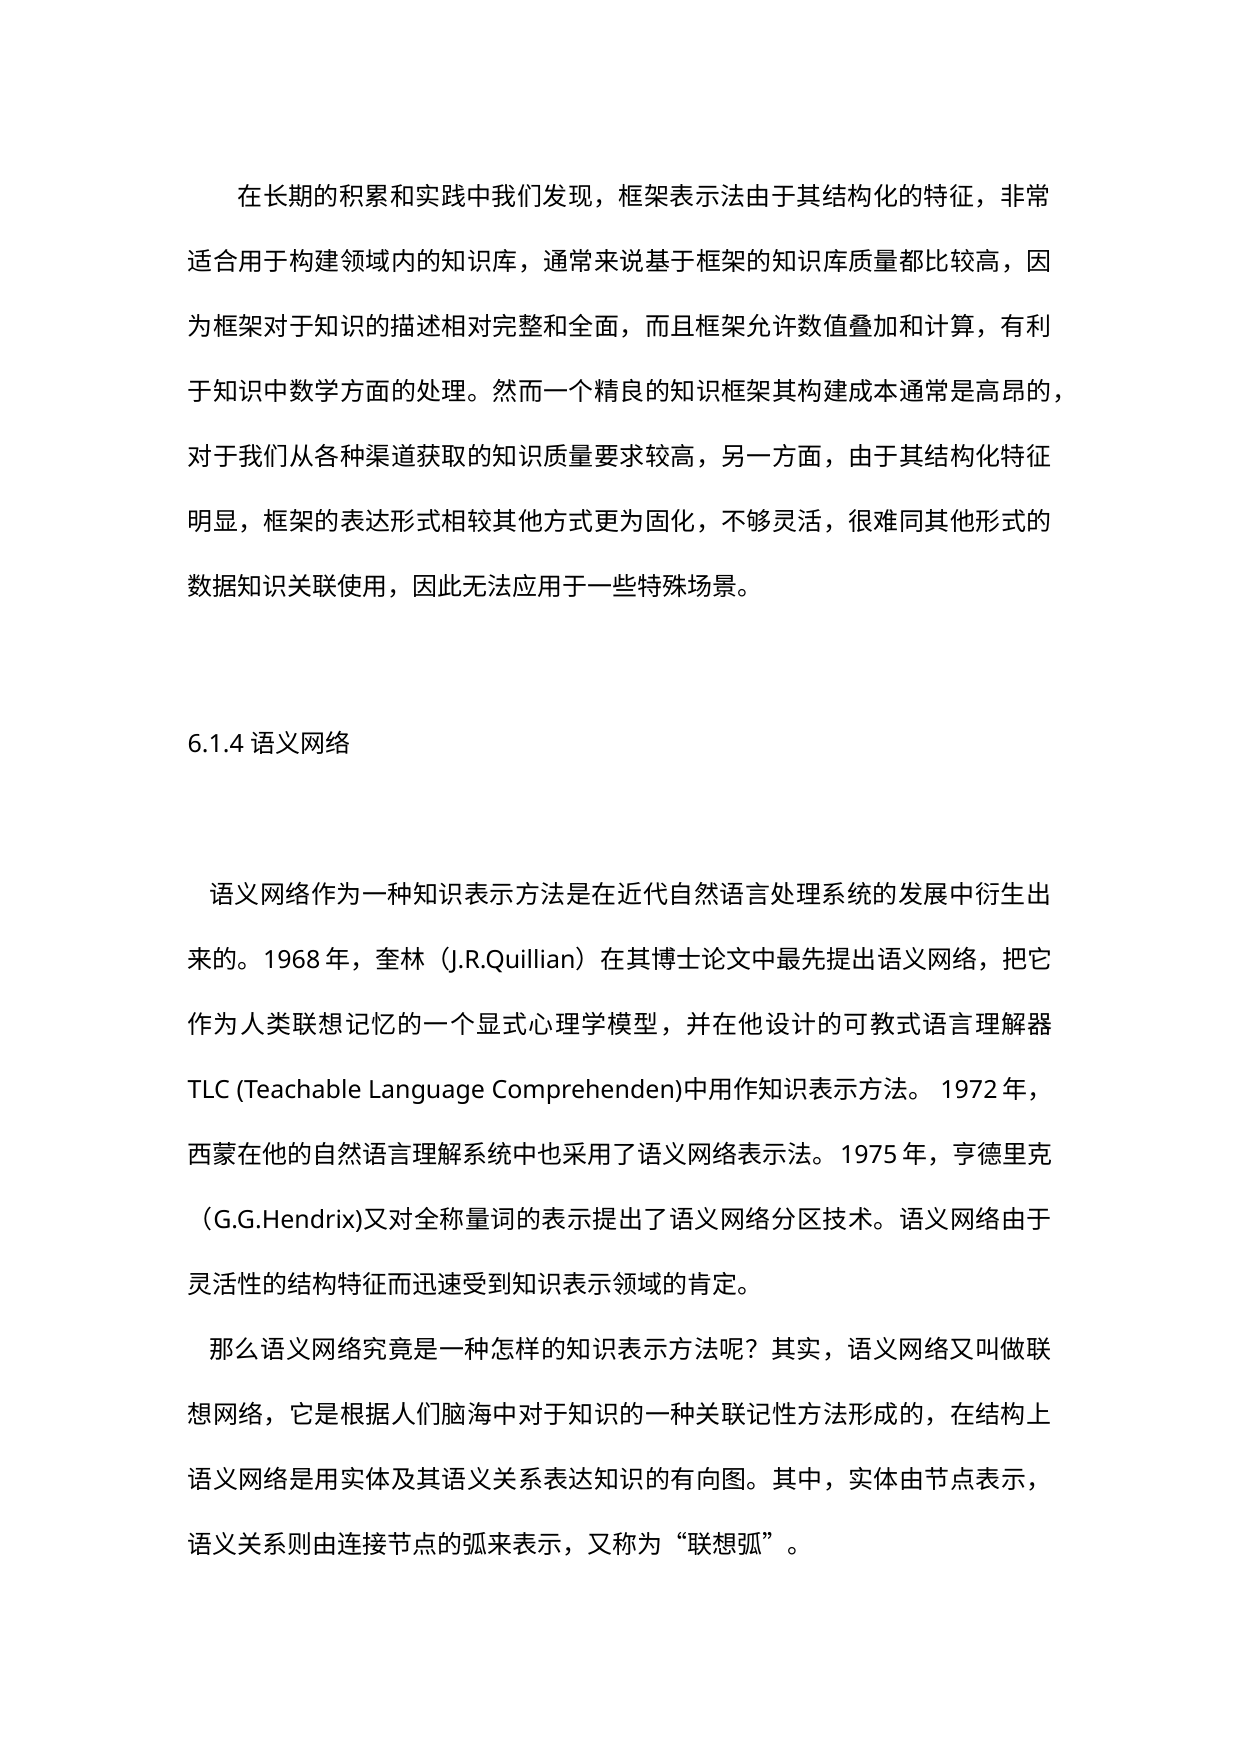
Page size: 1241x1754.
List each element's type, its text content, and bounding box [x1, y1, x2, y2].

text 在长期的积累和实践中我们发现，框架表示法由于其结构化的特征，非常适合用于构建领域内的知识库，通常来说基于框架的知识库质量都比较高，因为框架对于知识的描述相对完整和全面，而且框架允许数值叠加和计算，有利于知识中数学方面的处理。然而一个精良的知识框架其构建成本通常是高昂的，对于我们从各种渠道获取的知识质量要求较高，另一方面，由于其结构化特征明显，框架的表达形式相较其他方式更为固化，不够灵活，很难同其他形式的数据知识关联使用，因此无法应用于一些特殊场景。 [187, 162, 1053, 617]
text 那么语义网络究竟是一种怎样的知识表示方法呢？其实，语义网络又叫做联想网络，它是根据人们脑海中对于知识的一种关联记性方法形成的，在结构上语义网络是用实体及其语义关系表达知识的有向图。其中，实体由节点表示，语义关系则由连接节点的弧来表示，又称为“联想弧”。 [187, 1315, 1053, 1575]
subtitle 6.1.4 语义网络 [187, 709, 1053, 774]
text 语义网络作为一种知识表示方法是在近代自然语言处理系统的发展中衍生出来的。1968年，奎林（J.R.Quillian）在其博士论文中最先提出语义网络，把它作为人类联想记忆的一个显式心理学模型，并在他设计的可教式语言理解器TLC (Teachable Language Comprehenden)中用作知识表示方法。 1972年，西蒙在他的自然语言理解系统中也采用了语义网络表示法。1975年，亨德里克（G.G.Hendrix)又对全称量词的表示提出了语义网络分区技术。语义网络由于灵活性的结构特征而迅速受到知识表示领域的肯定。 [187, 860, 1053, 1315]
